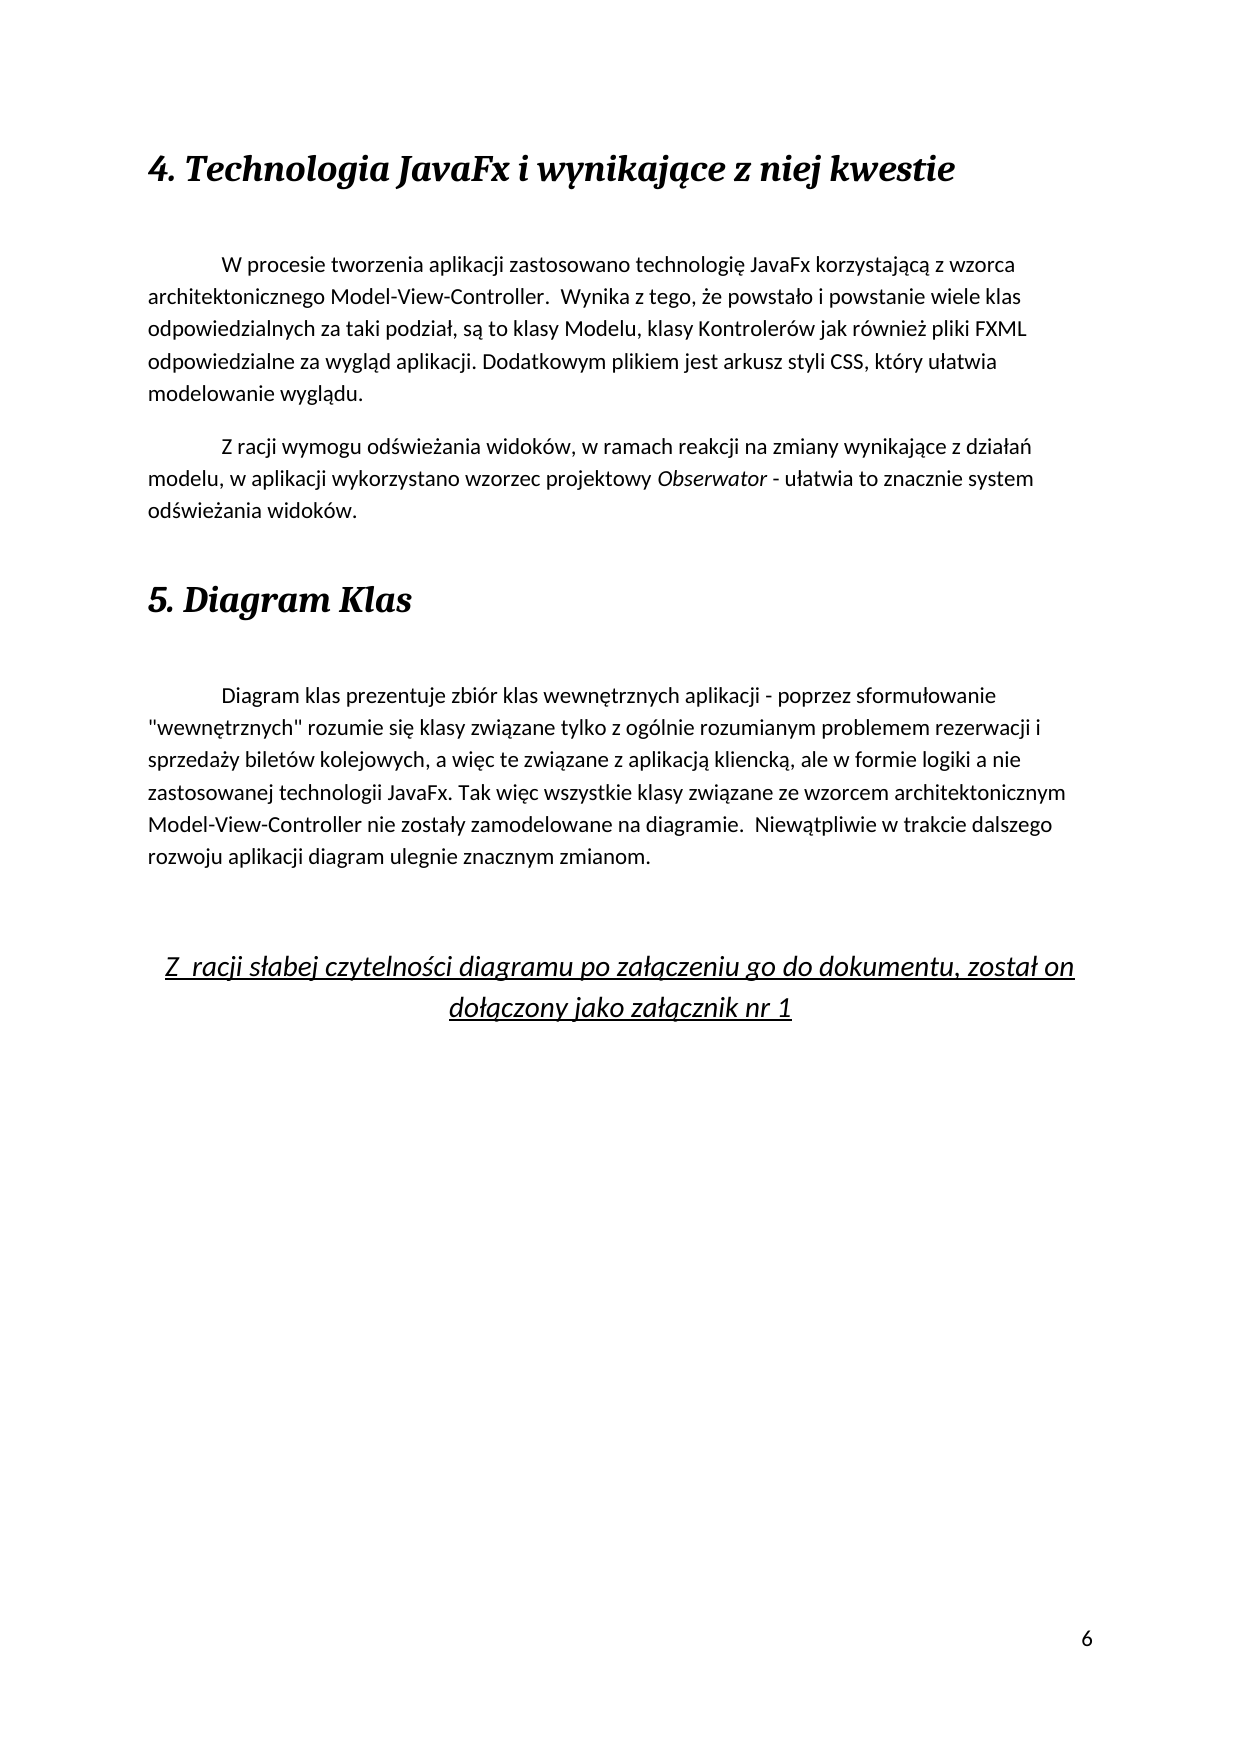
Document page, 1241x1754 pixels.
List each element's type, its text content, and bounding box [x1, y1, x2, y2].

subtitle 5. Diagram Klas [148, 578, 1093, 622]
subtitle 4. Technologia JavaFx i wynikające z niej kwestie [148, 148, 1093, 191]
text Z racji słabej czytelności diagramu po załączeniu go do dokumentu, został on dołączony jako załącznik nr 1 [148, 948, 1093, 1025]
text Z racji wymogu odświeżania widoków, w ramach reakcji na zmiany wynikające z działań modelu, w aplikacji wykorzystano wzorzec projektowy Obserwator - ułatwia to znacznie system odświeżania widoków. [148, 432, 1093, 524]
text Diagram klas prezentuje zbiór klas wewnętrznych aplikacji - poprzez sformułowanie "wewnętrznych" rozumie się klasy związane tylko z ogólnie rozumianym problemem rezerwacji i sprzedaży biletów kolejowych, a więc te związane z aplikacją kliencką, ale w formie logiki a nie zastosowanej technologii JavaFx. Tak więc wszystkie klasy związane ze wzorcem architektonicznym Model-View-Controller nie zostały zamodelowane na diagramie. Niewątpliwie w trakcie dalszego rozwoju aplikacji diagram ulegnie znacznym zmianom. [148, 681, 1093, 870]
text W procesie tworzenia aplikacji zastosowano technologię JavaFx korzystającą z wzorca architektonicznego Model-View-Controller. Wynika z tego, że powstało i powstanie wiele klas odpowiedzialnych za taki podział, są to klasy Modelu, klasy Kontrolerów jak również pliki FXML odpowiedzialne za wygląd aplikacji. Dodatkowym plikiem jest arkusz styli CSS, który ułatwia modelowanie wyglądu. [148, 250, 1093, 407]
